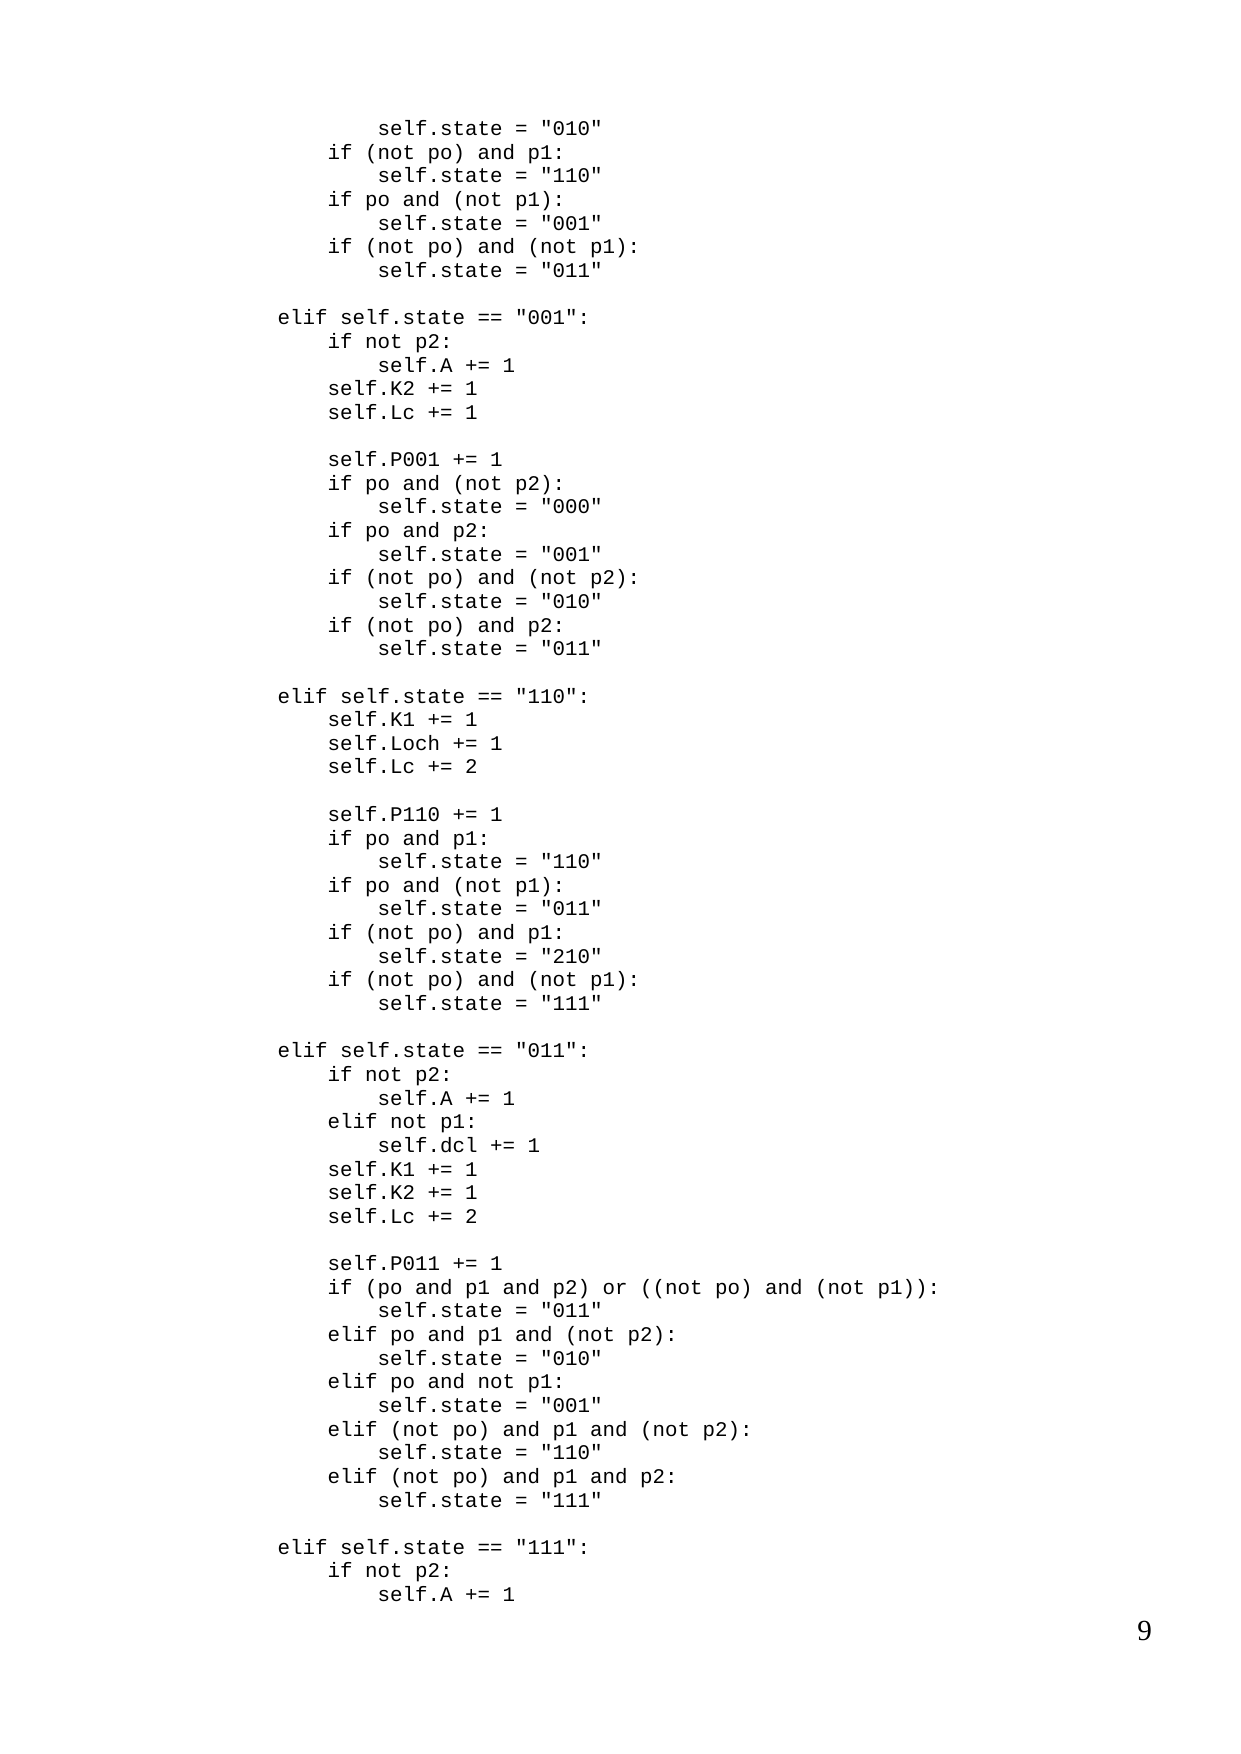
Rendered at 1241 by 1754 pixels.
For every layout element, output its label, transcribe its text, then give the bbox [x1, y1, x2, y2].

text self.state = "110" [177, 1442, 1152, 1466]
text self.state = "110" [177, 851, 1152, 875]
text self.P011 += 1 [177, 1253, 1152, 1277]
text if (not po) and (not p1): [177, 969, 1152, 993]
text self.Lc += 2 [177, 1206, 1152, 1229]
text if po and (not p2): [177, 473, 1152, 496]
text self.state = "110" [177, 165, 1152, 189]
text if not p2: [177, 1064, 1152, 1088]
text if (po and p1 and p2) or ((not po) and (not p1)): [177, 1277, 1152, 1300]
text self.Loch += 1 [177, 733, 1152, 757]
text self.state = "001" [177, 1395, 1152, 1419]
text if (not po) and p2: [177, 615, 1152, 638]
text elif self.state == "001": [177, 307, 1152, 331]
text self.state = "011" [177, 638, 1152, 662]
text if po and (not p1): [177, 189, 1152, 213]
text if not p2: [177, 331, 1152, 354]
text elif (not po) and p1 and p2: [177, 1466, 1152, 1489]
text elif self.state == "110": [177, 686, 1152, 709]
text self.K1 += 1 [177, 1158, 1152, 1182]
text self.A += 1 [177, 354, 1152, 378]
text self.state = "010" [177, 118, 1152, 142]
text if (not po) and p1: [177, 142, 1152, 165]
text self.P110 += 1 [177, 804, 1152, 827]
text if (not po) and (not p2): [177, 567, 1152, 591]
text elif self.state == "011": [177, 1040, 1152, 1064]
text self.Lc += 1 [177, 402, 1152, 426]
text self.state = "111" [177, 1489, 1152, 1513]
text elif po and p1 and (not p2): [177, 1324, 1152, 1348]
text self.K2 += 1 [177, 378, 1152, 402]
text self.state = "011" [177, 898, 1152, 922]
text self.state = "210" [177, 946, 1152, 969]
text elif not p1: [177, 1111, 1152, 1135]
text self.state = "010" [177, 1348, 1152, 1371]
text self.state = "111" [177, 993, 1152, 1017]
text self.K1 += 1 [177, 709, 1152, 733]
text self.P001 += 1 [177, 449, 1152, 473]
text if po and p2: [177, 520, 1152, 544]
text self.A += 1 [177, 1088, 1152, 1111]
text if (not po) and p1: [177, 922, 1152, 946]
text self.K2 += 1 [177, 1182, 1152, 1206]
text self.state = "001" [177, 213, 1152, 236]
text if not p2: [177, 1561, 1152, 1584]
text self.Lc += 2 [177, 757, 1152, 780]
text self.state = "001" [177, 544, 1152, 567]
text if (not po) and (not p1): [177, 236, 1152, 260]
text elif (not po) and p1 and (not p2): [177, 1419, 1152, 1442]
text if po and p1: [177, 827, 1152, 851]
text self.state = "000" [177, 496, 1152, 520]
text self.state = "011" [177, 260, 1152, 284]
text elif po and not p1: [177, 1371, 1152, 1395]
text if po and (not p1): [177, 875, 1152, 898]
text self.dcl += 1 [177, 1135, 1152, 1158]
text self.A += 1 [177, 1584, 1152, 1608]
text self.state = "011" [177, 1300, 1152, 1324]
text elif self.state == "111": [177, 1537, 1152, 1561]
text self.state = "010" [177, 591, 1152, 615]
